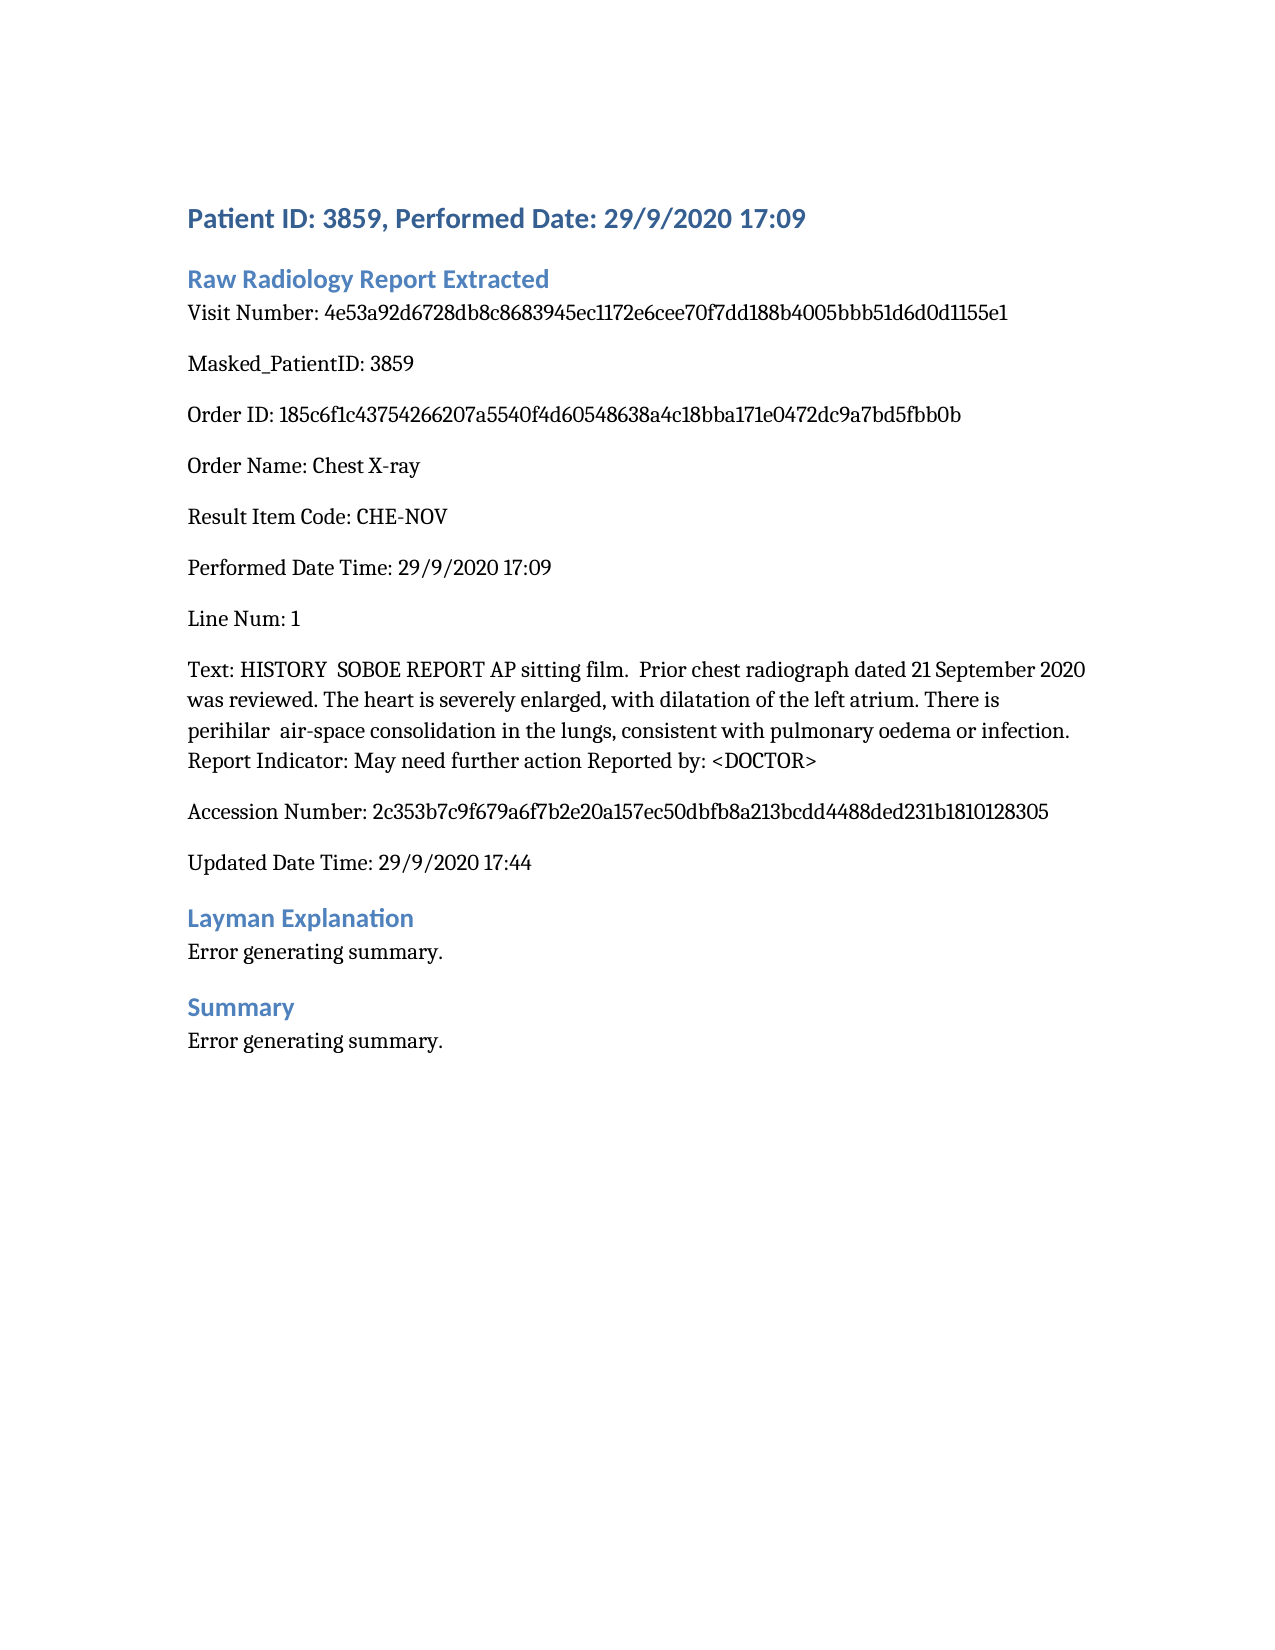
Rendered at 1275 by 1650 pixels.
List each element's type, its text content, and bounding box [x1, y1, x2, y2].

text Order ID: 185c6f1c43754266207a5540f4d60548638a4c18bba171e0472dc9a7bd5fbb0b [187, 402, 1087, 428]
subtitle Layman Explanation [187, 901, 1087, 934]
text Visit Number: 4e53a92d6728db8c8683945ec1172e6cee70f7dd188b4005bbb51d6d0d1155e1 [187, 300, 1087, 326]
text Result Item Code: CHE-NOV [187, 504, 1087, 530]
text Order Name: Chest X-ray [187, 453, 1087, 479]
text Updated Date Time: 29/9/2020 17:44 [187, 850, 1087, 876]
subtitle Raw Radiology Report Extracted [187, 262, 1087, 295]
text Error generating summary. [187, 1028, 1087, 1054]
text Error generating summary. [187, 939, 1087, 965]
subtitle Patient ID: 3859, Performed Date: 29/9/2020 17:09 [187, 200, 1087, 236]
text Masked_PatientID: 3859 [187, 351, 1087, 377]
subtitle Summary [187, 990, 1087, 1023]
text Performed Date Time: 29/9/2020 17:09 [187, 555, 1087, 581]
text Text: HISTORY SOBOE REPORT AP sitting film. Prior chest radiograph dated 21 September 2020 was reviewed. The heart is severely enlarged, with dilatation of the left atrium. There is perihilar air-space consolidation in the lungs, consistent with pulmonary oedema or infection. Report Indicator: May need further action Reported by: <DOCTOR> [187, 657, 1087, 774]
text Accession Number: 2c353b7c9f679a6f7b2e20a157ec50dbfb8a213bcdd4488ded231b1810128305 [187, 799, 1087, 825]
text Line Num: 1 [187, 606, 1087, 632]
